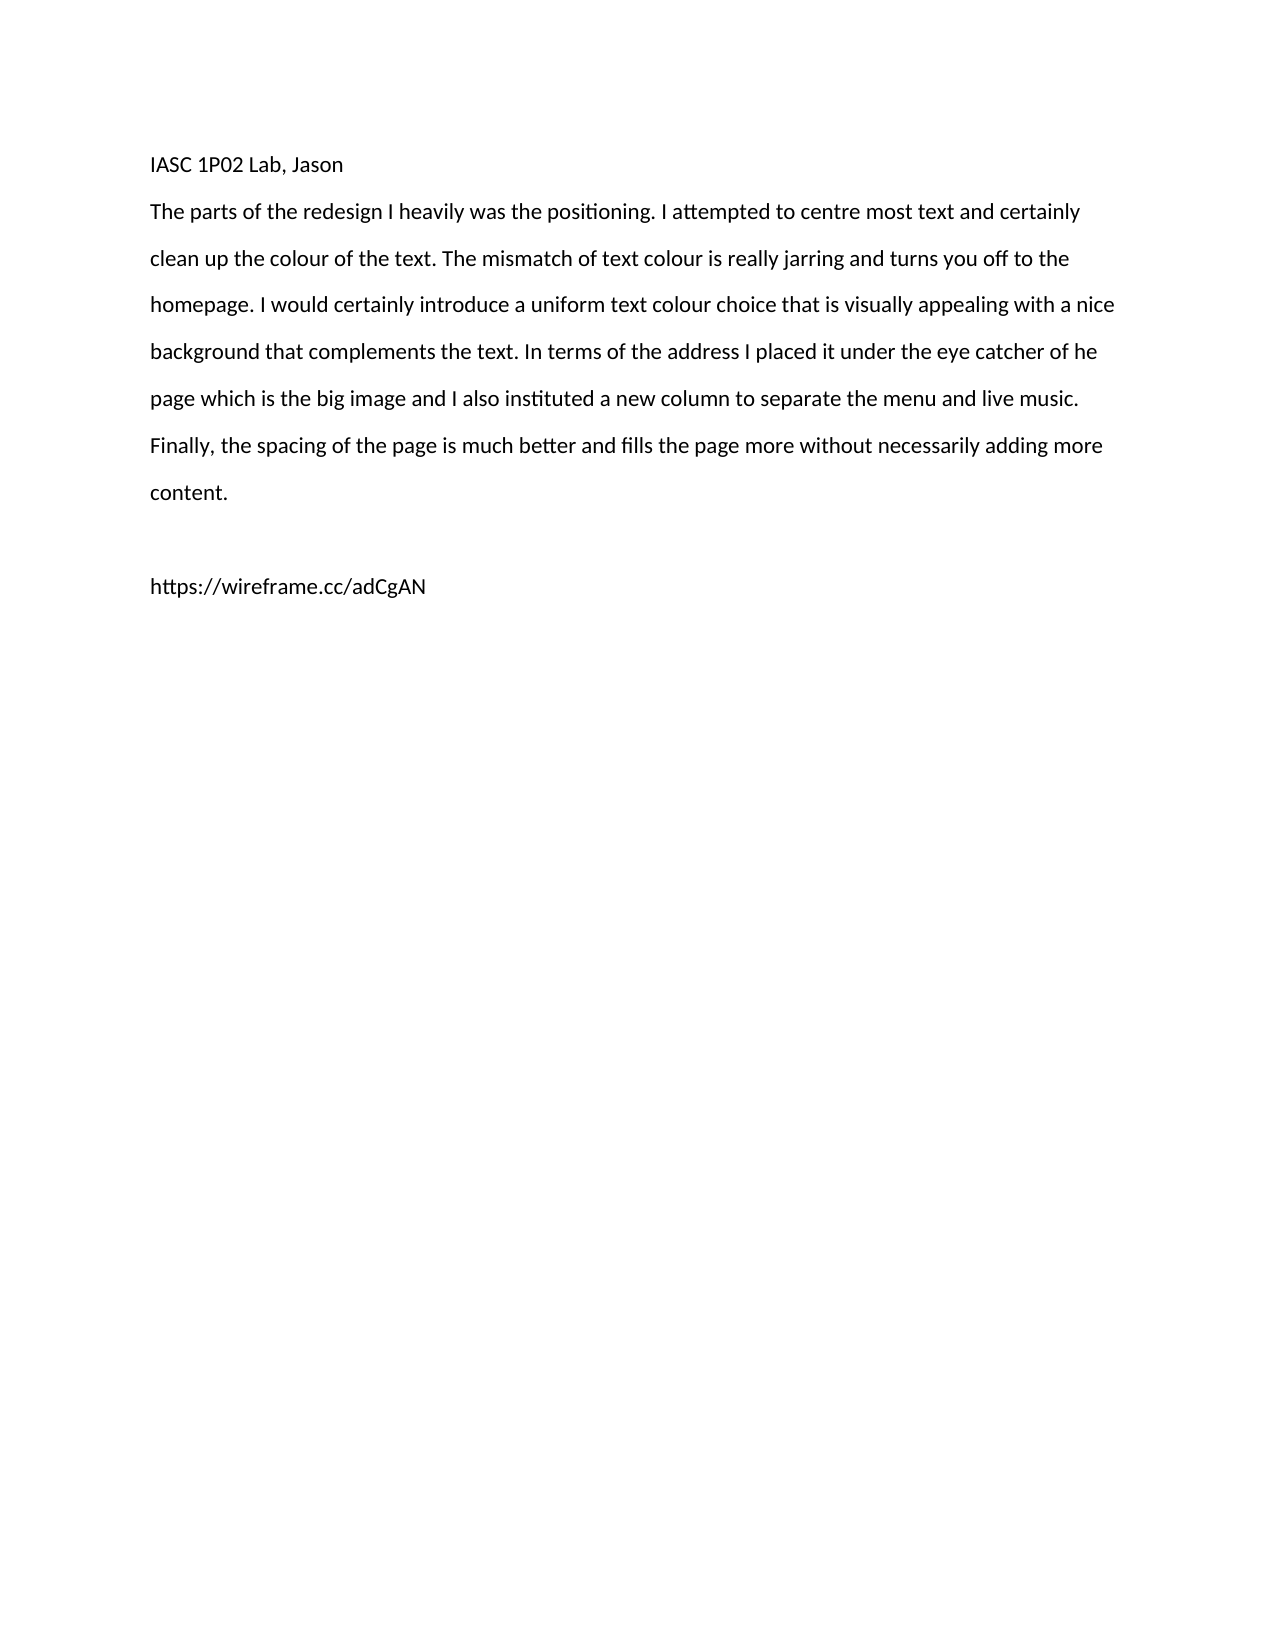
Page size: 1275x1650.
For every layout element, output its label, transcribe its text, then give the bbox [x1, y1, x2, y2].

text The parts of the redesign I heavily was the positioning. I attempted to centre most text and certainly [150, 197, 1125, 225]
text clean up the colour of the text. The mismatch of text colour is really jarring and turns you off to the [150, 244, 1125, 272]
text IASC 1P02 Lab, Jason [150, 150, 1125, 178]
text content. [150, 478, 1125, 506]
text background that complements the text. In terms of the address I placed it under the eye catcher of he [150, 337, 1125, 366]
text page which is the big image and I also instituted a new column to separate the menu and live music. [150, 384, 1125, 412]
text https://wireframe.cc/adCgAN [150, 572, 1125, 600]
text Finally, the spacing of the page is much better and fills the page more without necessarily adding more [150, 431, 1125, 459]
text homepage. I would certainly introduce a uniform text colour choice that is visually appealing with a nice [150, 291, 1125, 319]
